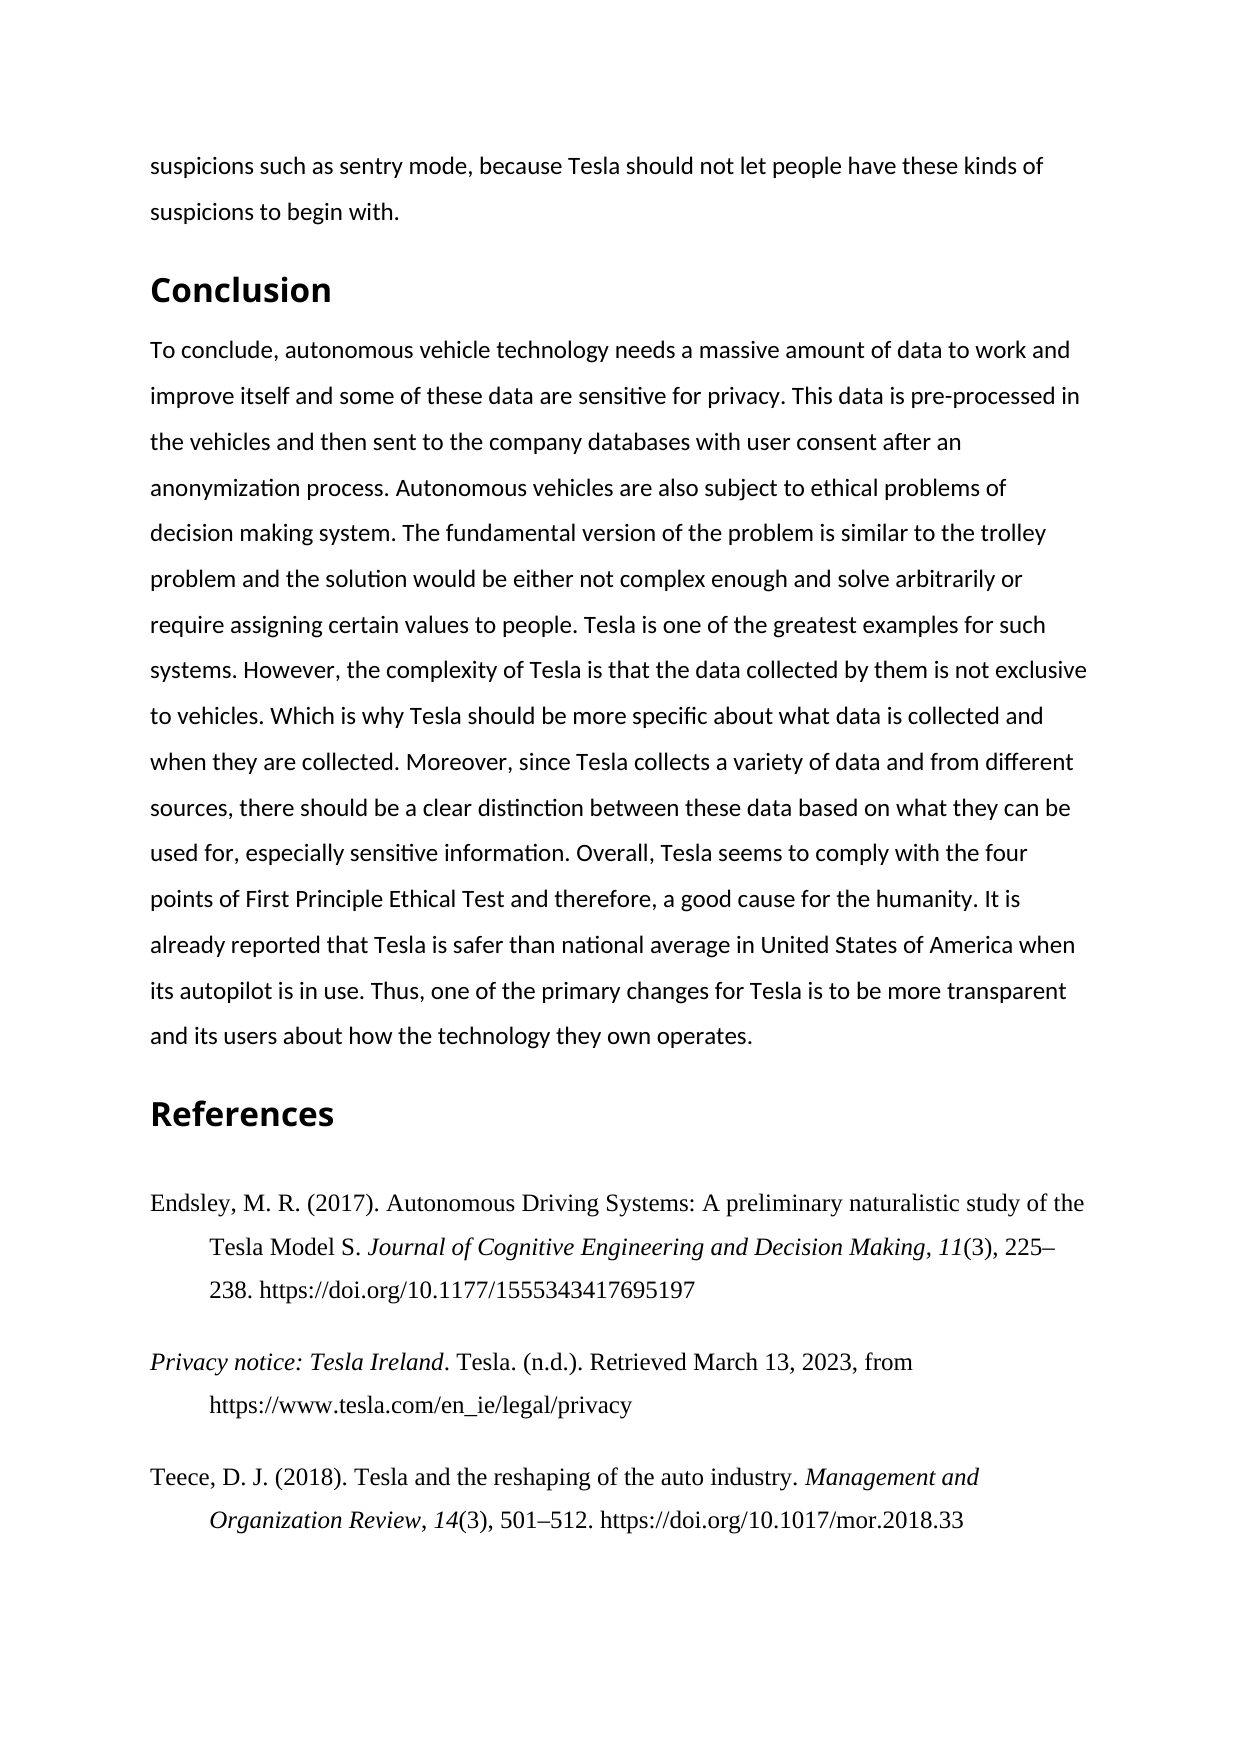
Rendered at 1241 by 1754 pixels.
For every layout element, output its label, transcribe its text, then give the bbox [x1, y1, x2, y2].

text To conclude, autonomous vehicle technology needs a massive amount of data to work and improve itself and some of these data are sensitive for privacy. This data is pre-processed in the vehicles and then sent to the company databases with user consent after an anonymization process. Autonomous vehicles are also subject to ethical problems of decision making system. The fundamental version of the problem is similar to the trolley problem and the solution would be either not complex enough and solve arbitrarily or require assigning certain values to people. Tesla is one of the greatest examples for such systems. However, the complexity of Tesla is that the data collected by them is not exclusive to vehicles. Which is why Tesla should be more specific about what data is collected and when they are collected. Moreover, since Tesla collects a variety of data and from different sources, there should be a clear distinction between these data based on what they can be used for, especially sensitive information. Overall, Tesla seems to comply with the four points of First Principle Ethical Test and therefore, a good cause for the humanity. It is already reported that Tesla is safer than national average in United States of America when its autopilot is in use. Thus, one of the primary changes for Tesla is to be more transparent and its users about how the technology they own operates. [150, 334, 1090, 1051]
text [150, 150, 1090, 226]
subtitle References [150, 1091, 1090, 1137]
text Teece, D. J. (2018). Tesla and the reshaping of the auto industry. Management and Organization Review, 14(3), 501–512. https://doi.org/10.1017/mor.2018.33 [150, 1462, 1090, 1534]
text Privacy notice: Tesla Ireland. Tesla. (n.d.). Retrieved March 13, 2023, from https://www.tesla.com/en_ie/legal/privacy [150, 1347, 1090, 1419]
subtitle Conclusion [150, 266, 1090, 312]
text Endsley, M. R. (2017). Autonomous Driving Systems: A preliminary naturalistic study of the Tesla Model S. Journal of Cognitive Engineering and Decision Making, 11(3), 225–238. https://doi.org/10.1177/1555343417695197 [150, 1188, 1090, 1303]
